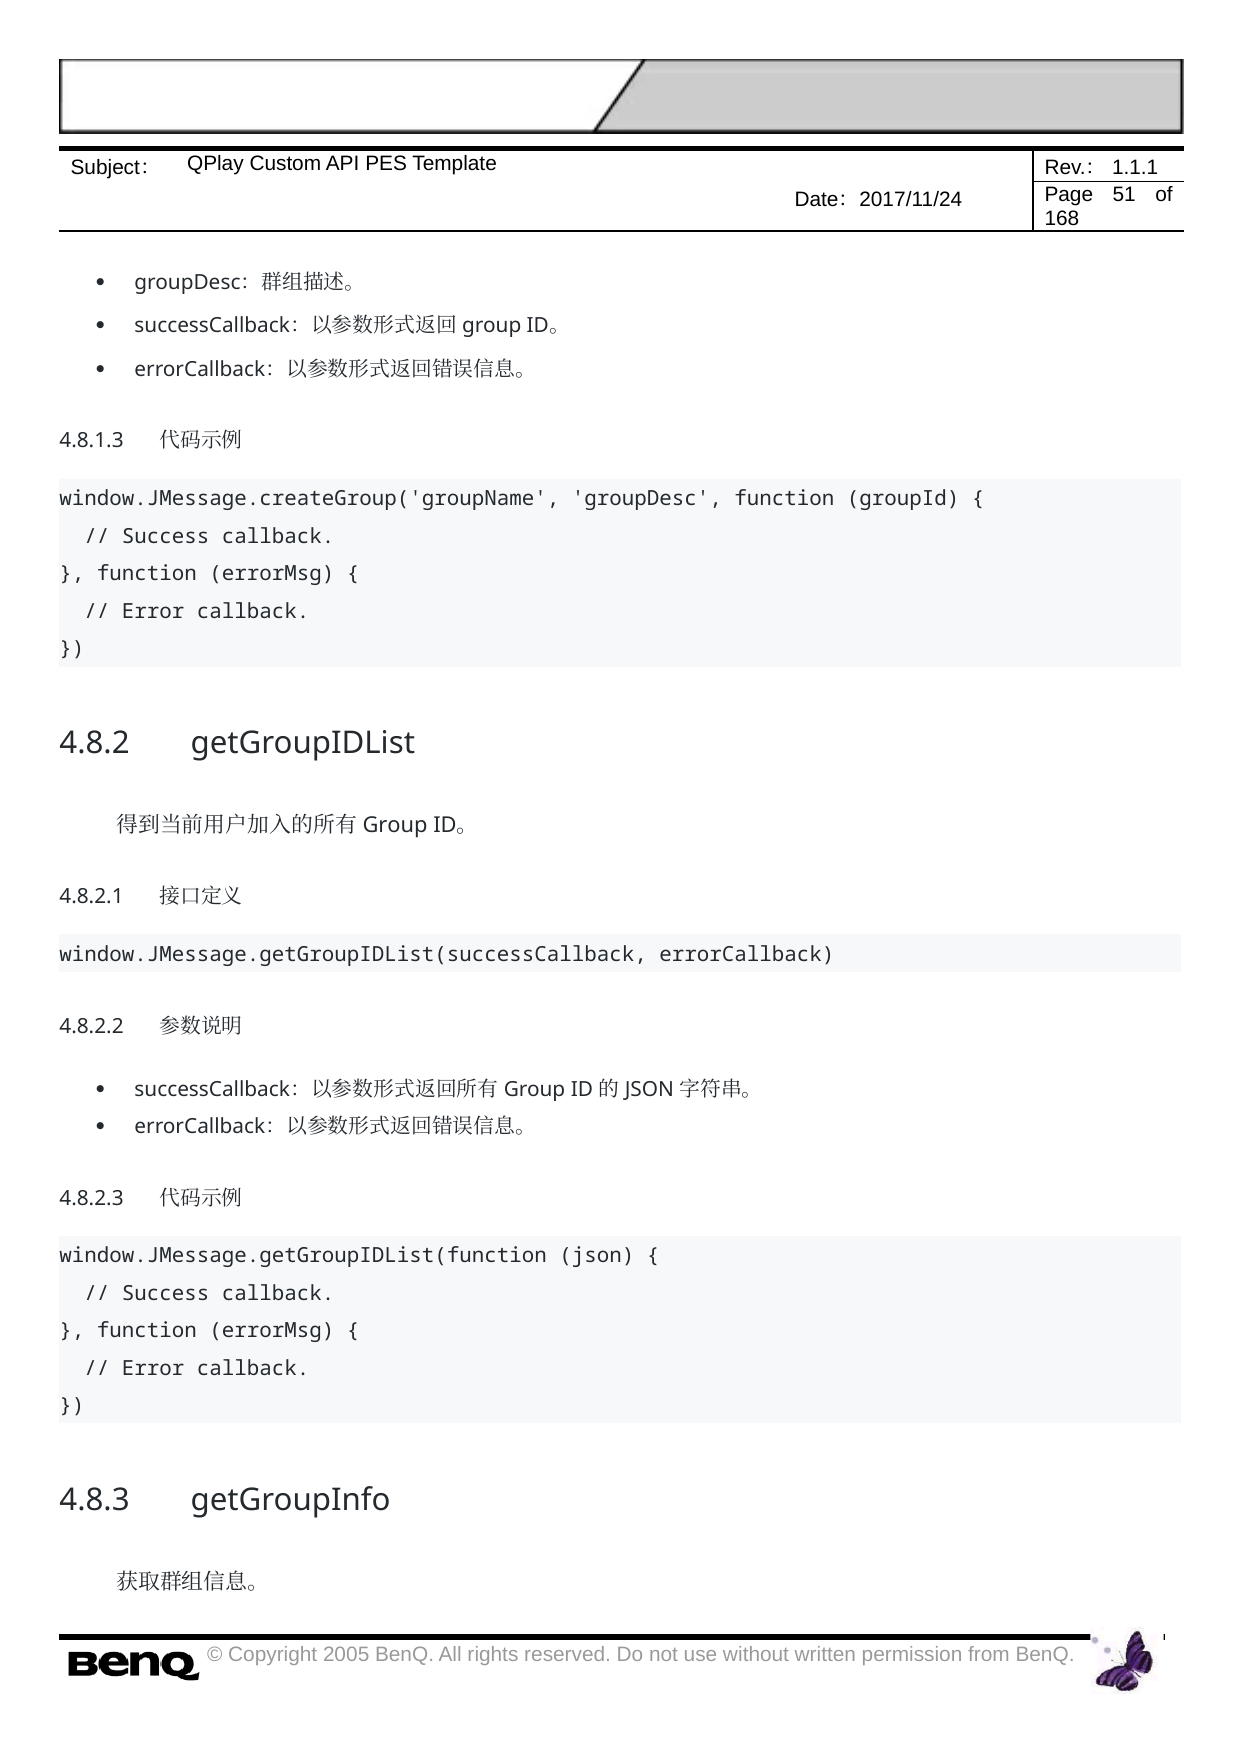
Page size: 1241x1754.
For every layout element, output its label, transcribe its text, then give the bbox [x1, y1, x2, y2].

subtitle 参数说明 [59, 1009, 1181, 1039]
text // Error callback. [59, 1348, 1181, 1386]
list groupDesc：群组描述。 [97, 261, 1181, 299]
text // Success callback. [59, 1273, 1181, 1311]
list errorCallback：以参数形式返回错误信息。 [97, 1106, 1181, 1143]
text window.JMessage.getGroupIDList(function (json) { [59, 1236, 1181, 1273]
text window.JMessage.createGroup('groupName', 'groupDesc', function (groupId) { [59, 479, 1181, 517]
text window.JMessage.getGroupIDList(successCallback, errorCallback) [59, 934, 1181, 972]
text }) [59, 1386, 1181, 1423]
subtitle 接口定义 [59, 879, 1181, 909]
subtitle getGroupIDList [59, 704, 1181, 779]
list successCallback：以参数形式返回所有 Group ID 的 JSON 字符串。 [97, 1068, 1181, 1106]
subtitle 代码示例 [59, 1181, 1181, 1211]
picture [59, 59, 1184, 134]
subtitle 代码示例 [59, 424, 1181, 454]
text 获取群组信息。 [72, 1561, 1181, 1598]
text 得到当前用户加入的所有 Group ID。 [72, 804, 1181, 842]
list successCallback：以参数形式返回 group ID。 [97, 305, 1181, 343]
text // Error callback. [59, 592, 1181, 629]
text }, function (errorMsg) { [59, 1311, 1181, 1348]
text }) [59, 629, 1181, 667]
text // Success callback. [59, 517, 1181, 554]
subtitle getGroupInfo [59, 1461, 1181, 1536]
list errorCallback：以参数形式返回错误信息。 [97, 349, 1181, 386]
text }, function (errorMsg) { [59, 554, 1181, 592]
